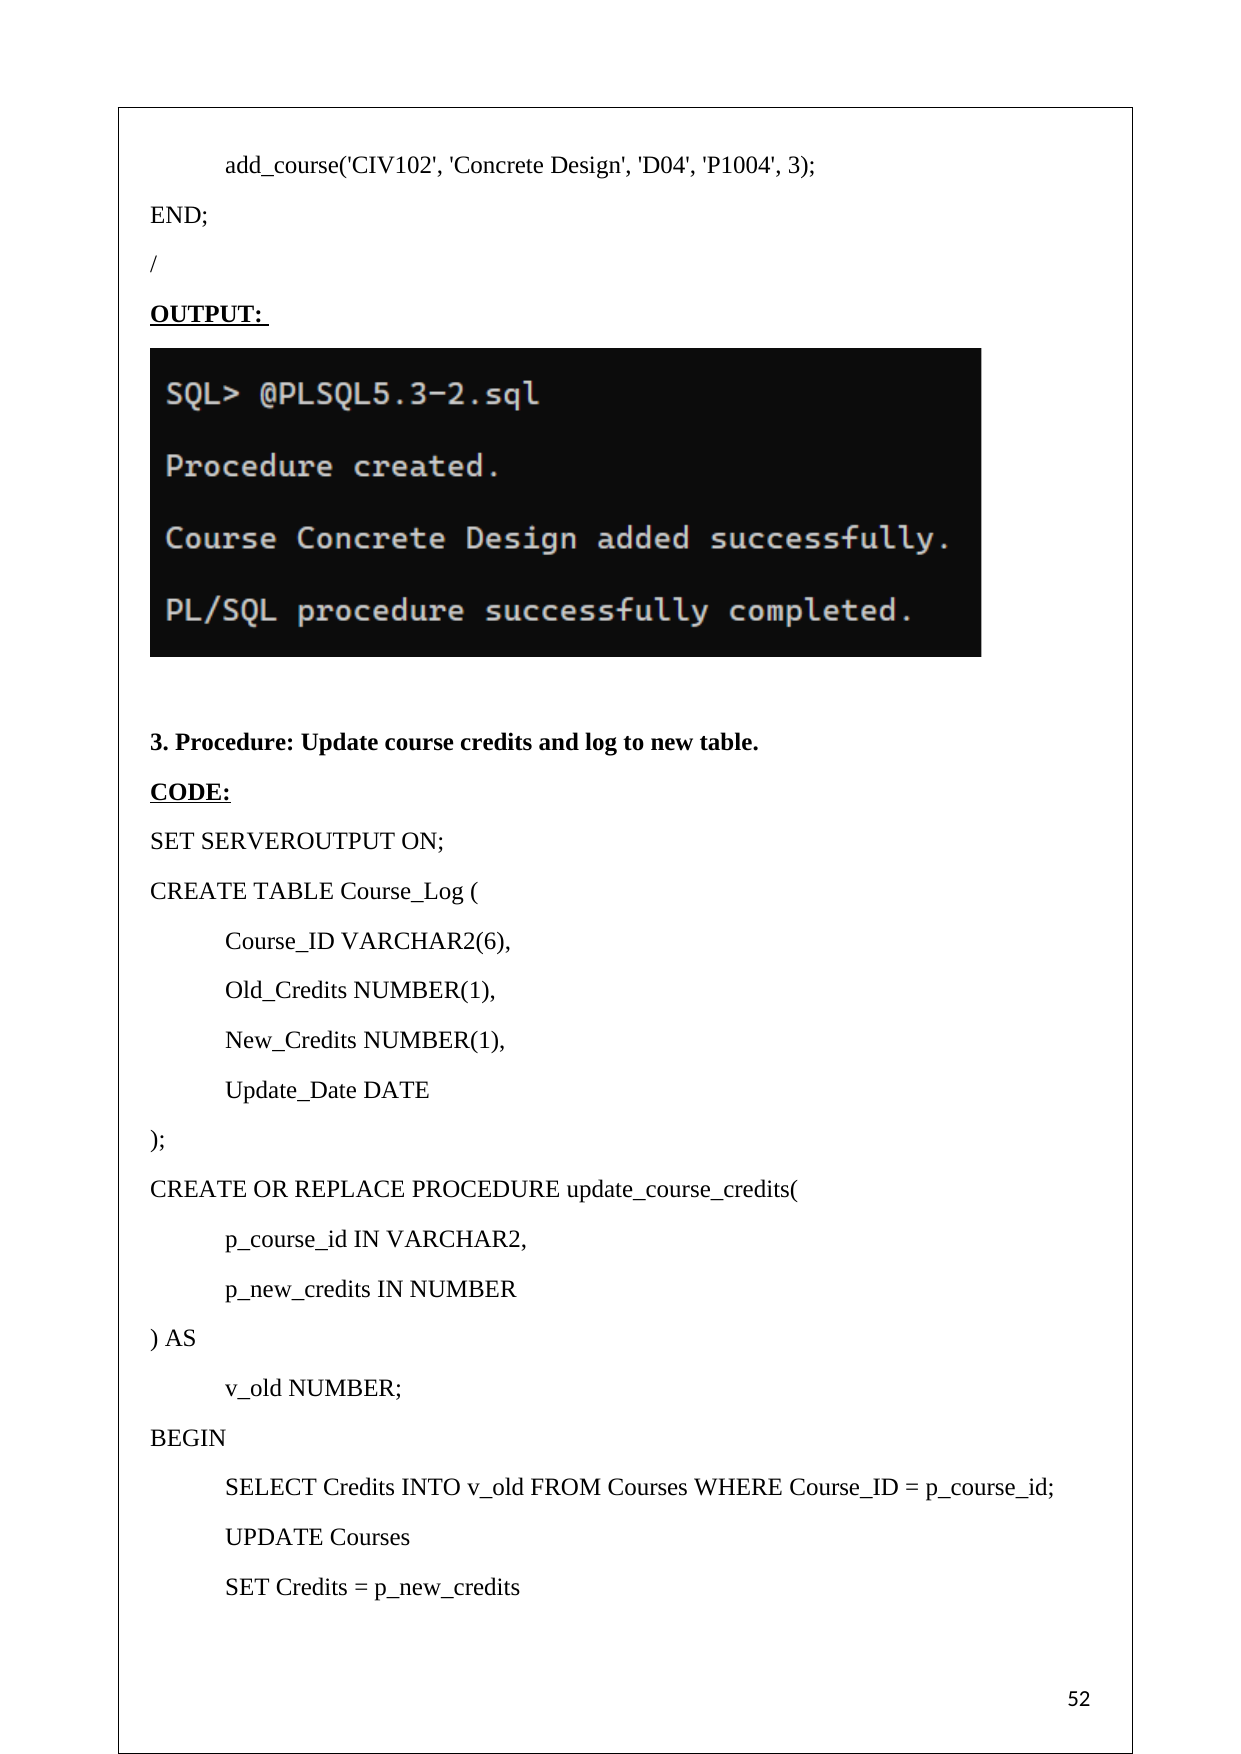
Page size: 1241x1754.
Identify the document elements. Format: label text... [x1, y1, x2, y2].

text SELECT Credits INTO v_old FROM Courses WHERE Course_ID = p_course_id; [150, 1472, 1090, 1501]
text UPDATE Courses [150, 1522, 1090, 1551]
text END; [150, 200, 1090, 228]
text 3. Procedure: Update course credits and log to new table. [150, 727, 1090, 756]
text v_old NUMBER; [150, 1373, 1090, 1402]
text SET SERVEROUTPUT ON; [150, 826, 1090, 855]
text Old_Credits NUMBER(1), [150, 976, 1090, 1004]
text ); [150, 1124, 1090, 1153]
text New_Credits NUMBER(1), [150, 1025, 1090, 1054]
text add_course('CIV102', 'Concrete Design', 'D04', 'P1004', 3); [150, 150, 1090, 179]
text CODE: [150, 777, 1090, 806]
picture [150, 348, 982, 657]
text Update_Date DATE [150, 1075, 1090, 1104]
text Course_ID VARCHAR2(6), [150, 926, 1090, 954]
text / [150, 249, 1090, 278]
text CREATE TABLE Course_Log ( [150, 876, 1090, 905]
text BEGIN [150, 1423, 1090, 1451]
text p_course_id IN VARCHAR2, [150, 1224, 1090, 1253]
text p_new_credits IN NUMBER [150, 1274, 1090, 1302]
text OUTPUT: [150, 299, 1090, 328]
text ) AS [150, 1323, 1090, 1352]
text SET Credits = p_new_credits [150, 1572, 1090, 1601]
text CREATE OR REPLACE PROCEDURE update_course_credits( [150, 1174, 1090, 1203]
